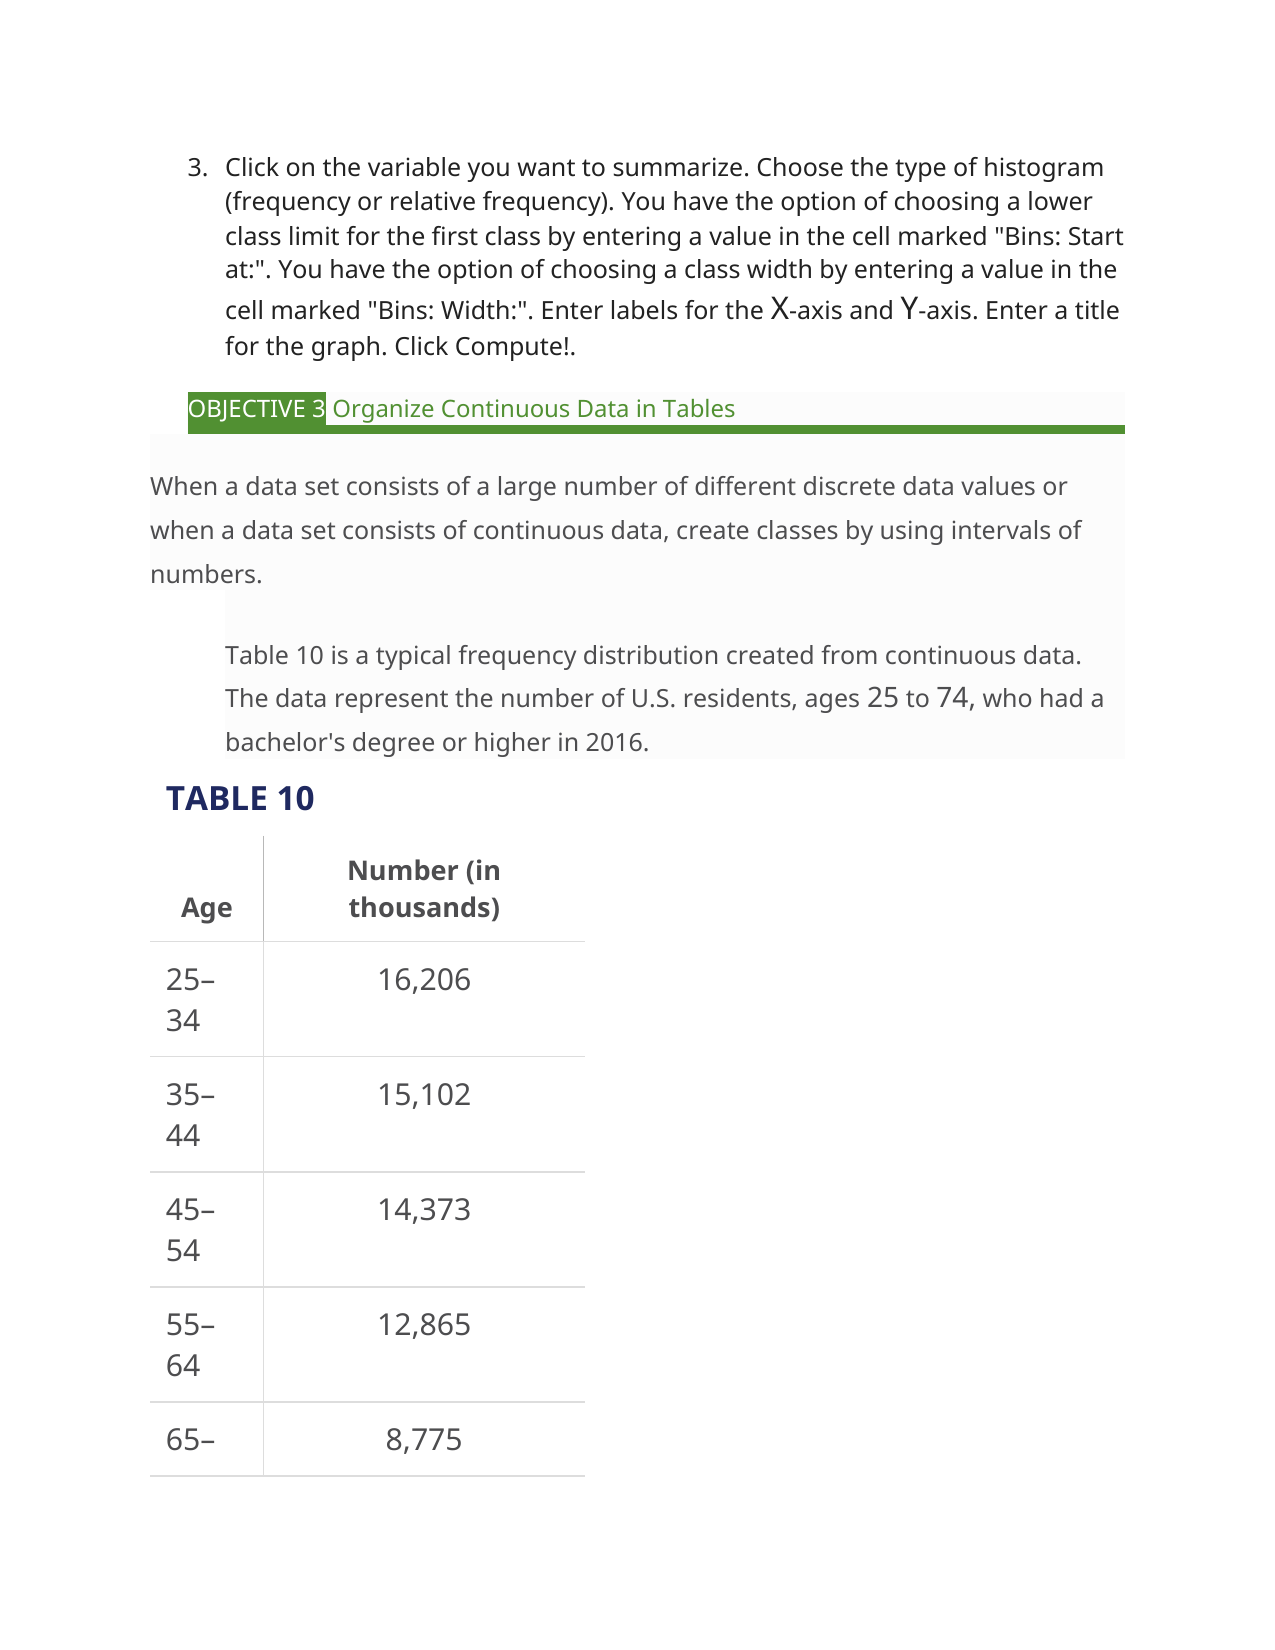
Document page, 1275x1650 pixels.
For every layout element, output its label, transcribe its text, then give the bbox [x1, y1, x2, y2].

table_cell 65–74 [150, 1403, 263, 1475]
table_cell 45–54 [150, 1173, 263, 1286]
text OBJECTIVE 3 Organize Continuous Data in Tables [326, 392, 1125, 425]
table_cell 35–44 [150, 1057, 263, 1171]
table_header TABLE 10 [150, 759, 584, 836]
table_cell 55–64 [150, 1288, 263, 1401]
table_cell 12,865 [264, 1288, 584, 1401]
table_cell 25–34 [150, 942, 263, 1056]
table_cell 14,373 [264, 1173, 584, 1286]
list Click on the variable you want to summarize. Choose the type of histogram (frequency or relative frequency). You have the option of choosing a lower class limit for the first class by entering a value in the cell marked "Bins: Start at:". You have the option of choosing a class width by entering a value in the cell marked "Bins: Width:". Enter labels for the X-axis and Y-axis. Enter a title for the graph. Click Compute!. [187, 150, 1125, 363]
table_cell Age [150, 836, 263, 941]
text When a data set consists of a large number of different discrete data values or when a data set consists of continuous data, create classes by using intervals of numbers. [150, 459, 1125, 590]
table_cell 8,775 [264, 1403, 584, 1475]
table_cell 16,206 [264, 942, 584, 1056]
table_cell 15,102 [264, 1057, 584, 1171]
list Table 10 is a typical frequency distribution created from continuous data. The data represent the number of U.S. residents, ages 25 to 74, who had a bachelor's degree or higher in 2016. [225, 628, 1125, 759]
table_cell Number (in thousands) [264, 836, 584, 941]
